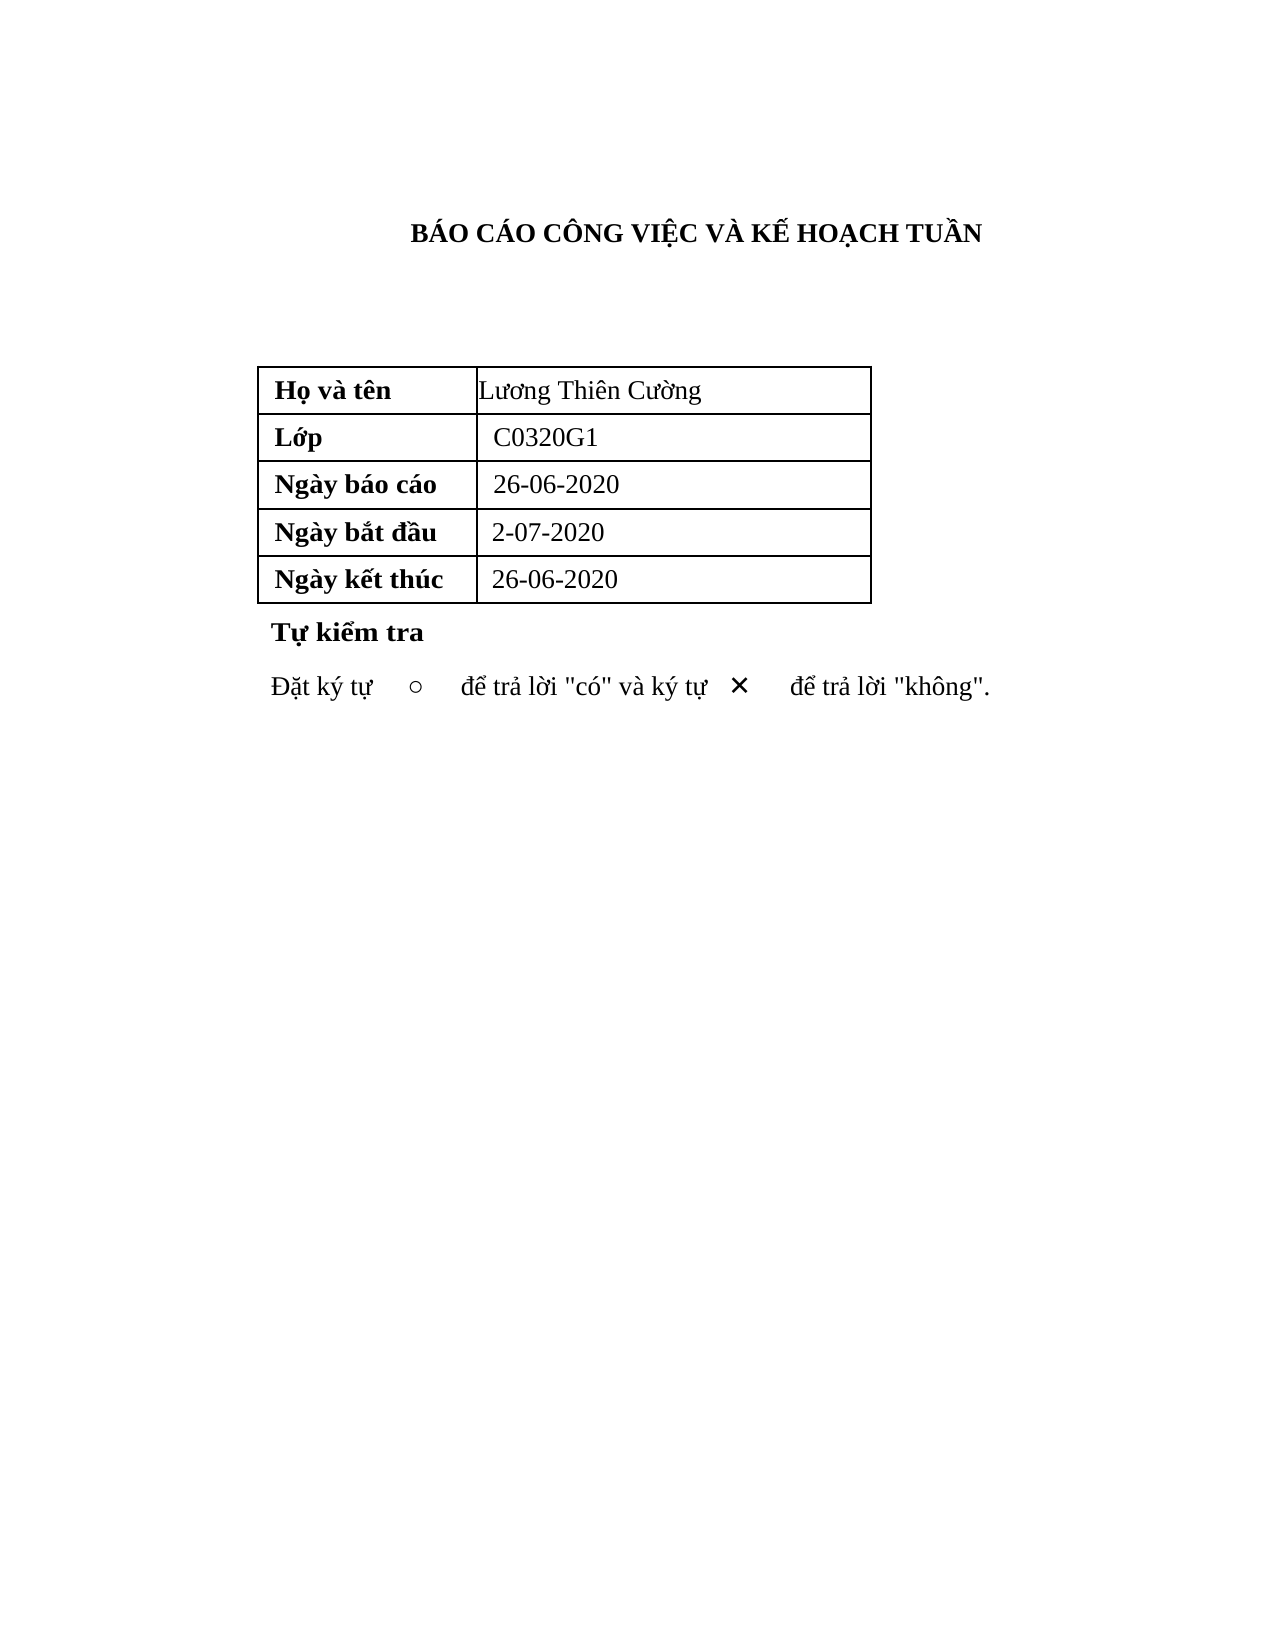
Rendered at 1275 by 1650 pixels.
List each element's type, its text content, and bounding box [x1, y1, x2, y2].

table_cell C0320G1 [478, 415, 870, 460]
table_cell 2-07-2020 [478, 510, 870, 555]
table_cell Ngày báo cáo [259, 462, 476, 507]
table_header Lương Thiên Cường [478, 368, 870, 413]
text Tự kiểm tra [196, 617, 1131, 648]
text BÁO CÁO CÔNG VIỆC VÀ KẾ HOẠCH TUẦN [266, 217, 1127, 248]
table_cell Ngày kết thúc [259, 557, 476, 602]
table_cell Ngày bắt đầu [259, 510, 476, 555]
table_cell Lớp [259, 415, 476, 460]
table_header Họ và tên [259, 368, 476, 413]
table_cell 26-06-2020 [478, 462, 870, 507]
table_cell 26-06-2020 [478, 557, 870, 602]
text Đặt ký tự ○ để trả lời "có" và ký tự ✕ để trả lời "không". [271, 666, 1131, 703]
